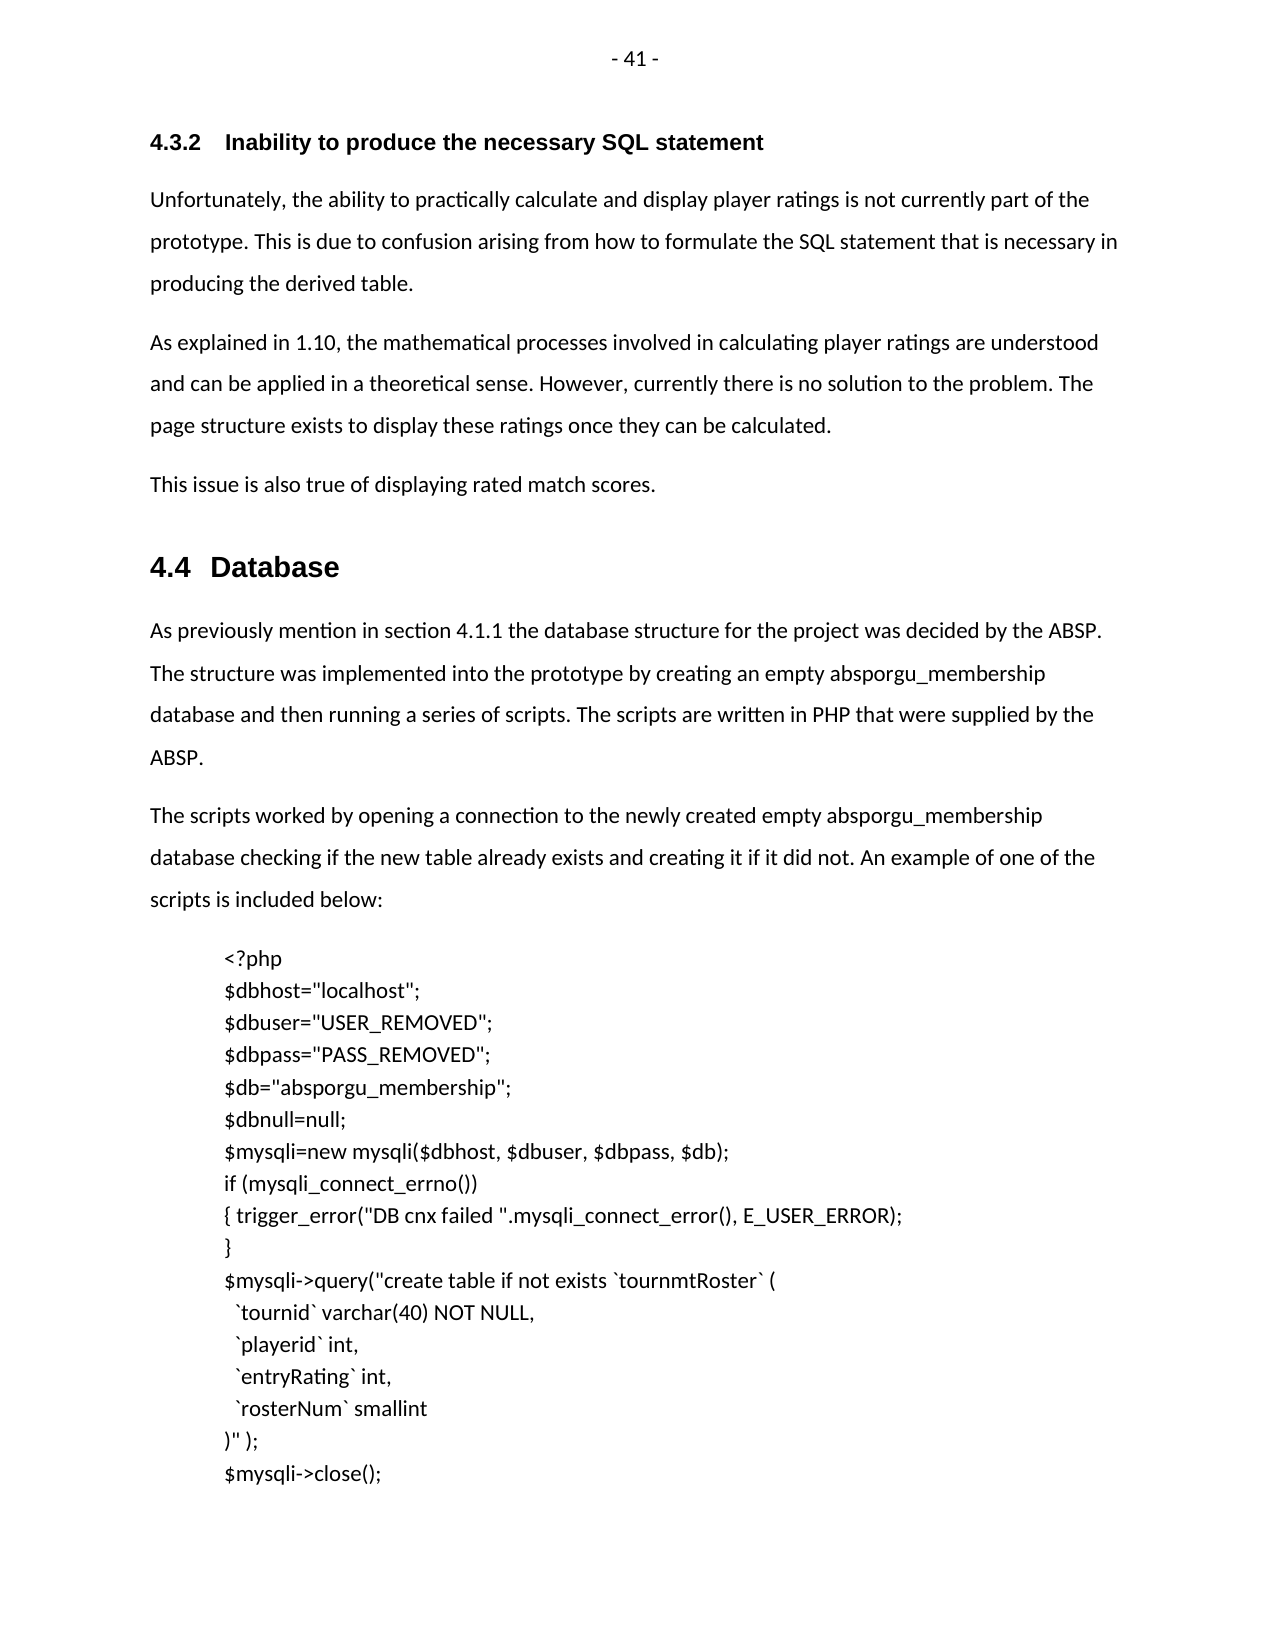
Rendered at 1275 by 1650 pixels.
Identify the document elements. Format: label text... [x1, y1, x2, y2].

text $dbpass="PASS_REMOVED"; [224, 1040, 1125, 1068]
text $mysqli->close(); [224, 1459, 1125, 1487]
text } [224, 1233, 1125, 1262]
subtitle Inability to produce the necessary SQL statement [150, 129, 1125, 155]
text As explained in 1.10, the mathematical processes involved in calculating player ratings are understood and can be applied in a theoretical sense. However, currently there is no solution to the problem. The page structure exists to display these ratings once they can be calculated. [150, 328, 1125, 439]
text $mysqli=new mysqli($dbhost, $dbuser, $dbpass, $db); [224, 1137, 1125, 1165]
text $mysqli->query("create table if not exists `tournmtRoster` ( [224, 1266, 1125, 1294]
text )" ); [224, 1427, 1125, 1455]
text `tournid` varchar(40) NOT NULL, [224, 1298, 1125, 1326]
text `playerid` int, [224, 1330, 1125, 1358]
text { trigger_error("DB cnx failed ".mysqli_connect_error(), E_USER_ERROR); [224, 1201, 1125, 1229]
text if (mysqli_connect_errno()) [224, 1169, 1125, 1197]
text $dbhost="localhost"; [224, 976, 1125, 1004]
text `rosterNum` smallint [224, 1394, 1125, 1422]
text $db="absporgu_membership"; [224, 1073, 1125, 1101]
subtitle Database [150, 550, 1125, 583]
text As previously mention in section 4.1.1 the database structure for the project was decided by the ABSP. The structure was implemented into the prototype by creating an empty absporgu_membership database and then running a series of scripts. The scripts are written in PHP that were supplied by the ABSP. [150, 617, 1125, 771]
text Unfortunately, the ability to practically calculate and display player ratings is not currently part of the prototype. This is due to confusion arising from how to formulate the SQL statement that is necessary in producing the derived table. [150, 185, 1125, 297]
text <?php [224, 944, 1125, 972]
text $dbnull=null; [224, 1105, 1125, 1133]
text This issue is also true of displaying rated match scores. [150, 470, 1125, 498]
text The scripts worked by opening a connection to the newly created empty absporgu_membership database checking if the new table already exists and creating it if it did not. An example of one of the scripts is included below: [150, 801, 1125, 913]
text `entryRating` int, [224, 1362, 1125, 1390]
text $dbuser="USER_REMOVED"; [224, 1008, 1125, 1036]
